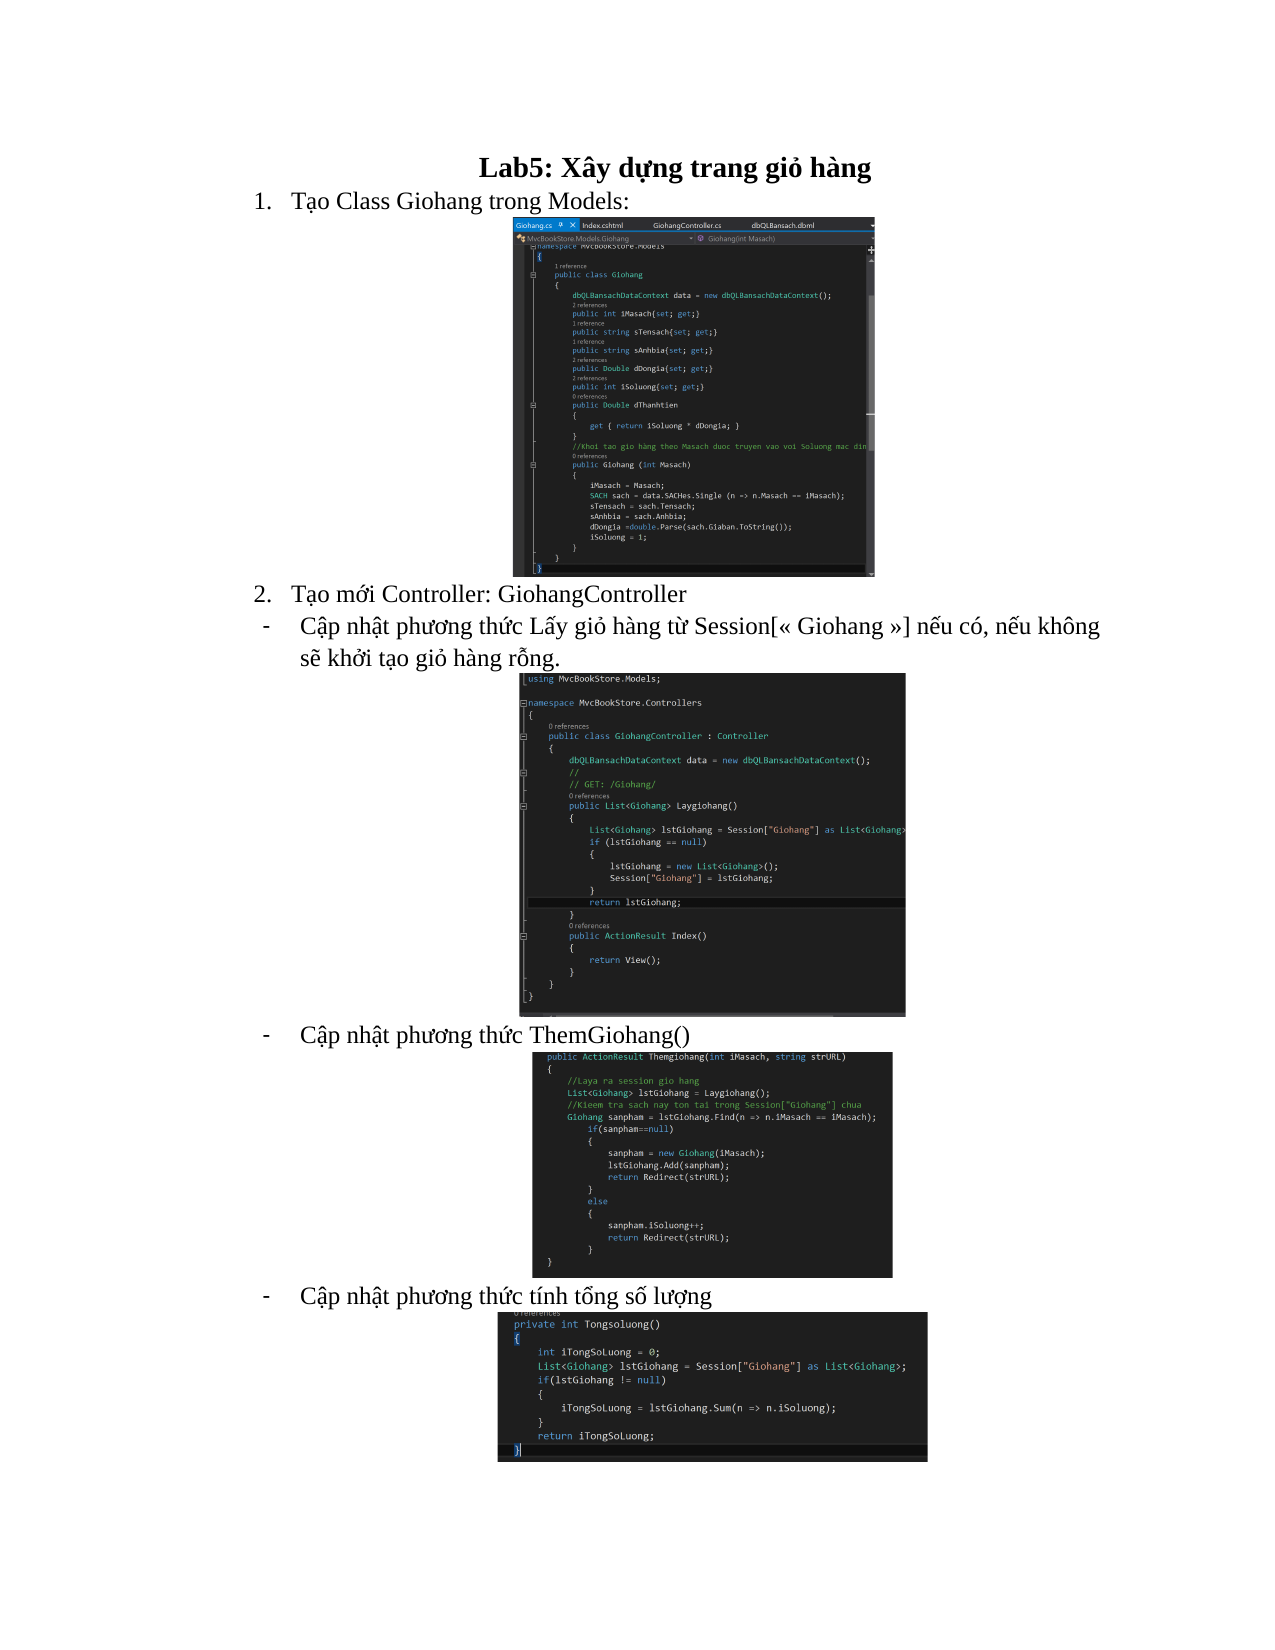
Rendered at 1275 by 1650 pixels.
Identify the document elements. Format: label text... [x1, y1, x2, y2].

picture [532, 1052, 893, 1278]
list Cập nhật phương thức tính tổng số lượng [262, 1280, 1125, 1310]
list Tạo Class Giohang trong Models: [253, 186, 1125, 215]
picture [519, 673, 906, 1017]
list Cập nhật phương thức ThemGiohang() [262, 1019, 1125, 1050]
list Tạo mới Controller: GiohangController [253, 579, 1125, 607]
list Cập nhật phương thức Lấy giỏ hàng từ Session[« Giohang »] nếu có, nếu không sẽ khởi tạo giỏ hàng rỗng. [262, 610, 1125, 671]
picture [497, 1312, 928, 1462]
list Lab5: Xây dựng trang giỏ hàng [225, 150, 1125, 183]
picture [512, 217, 875, 577]
